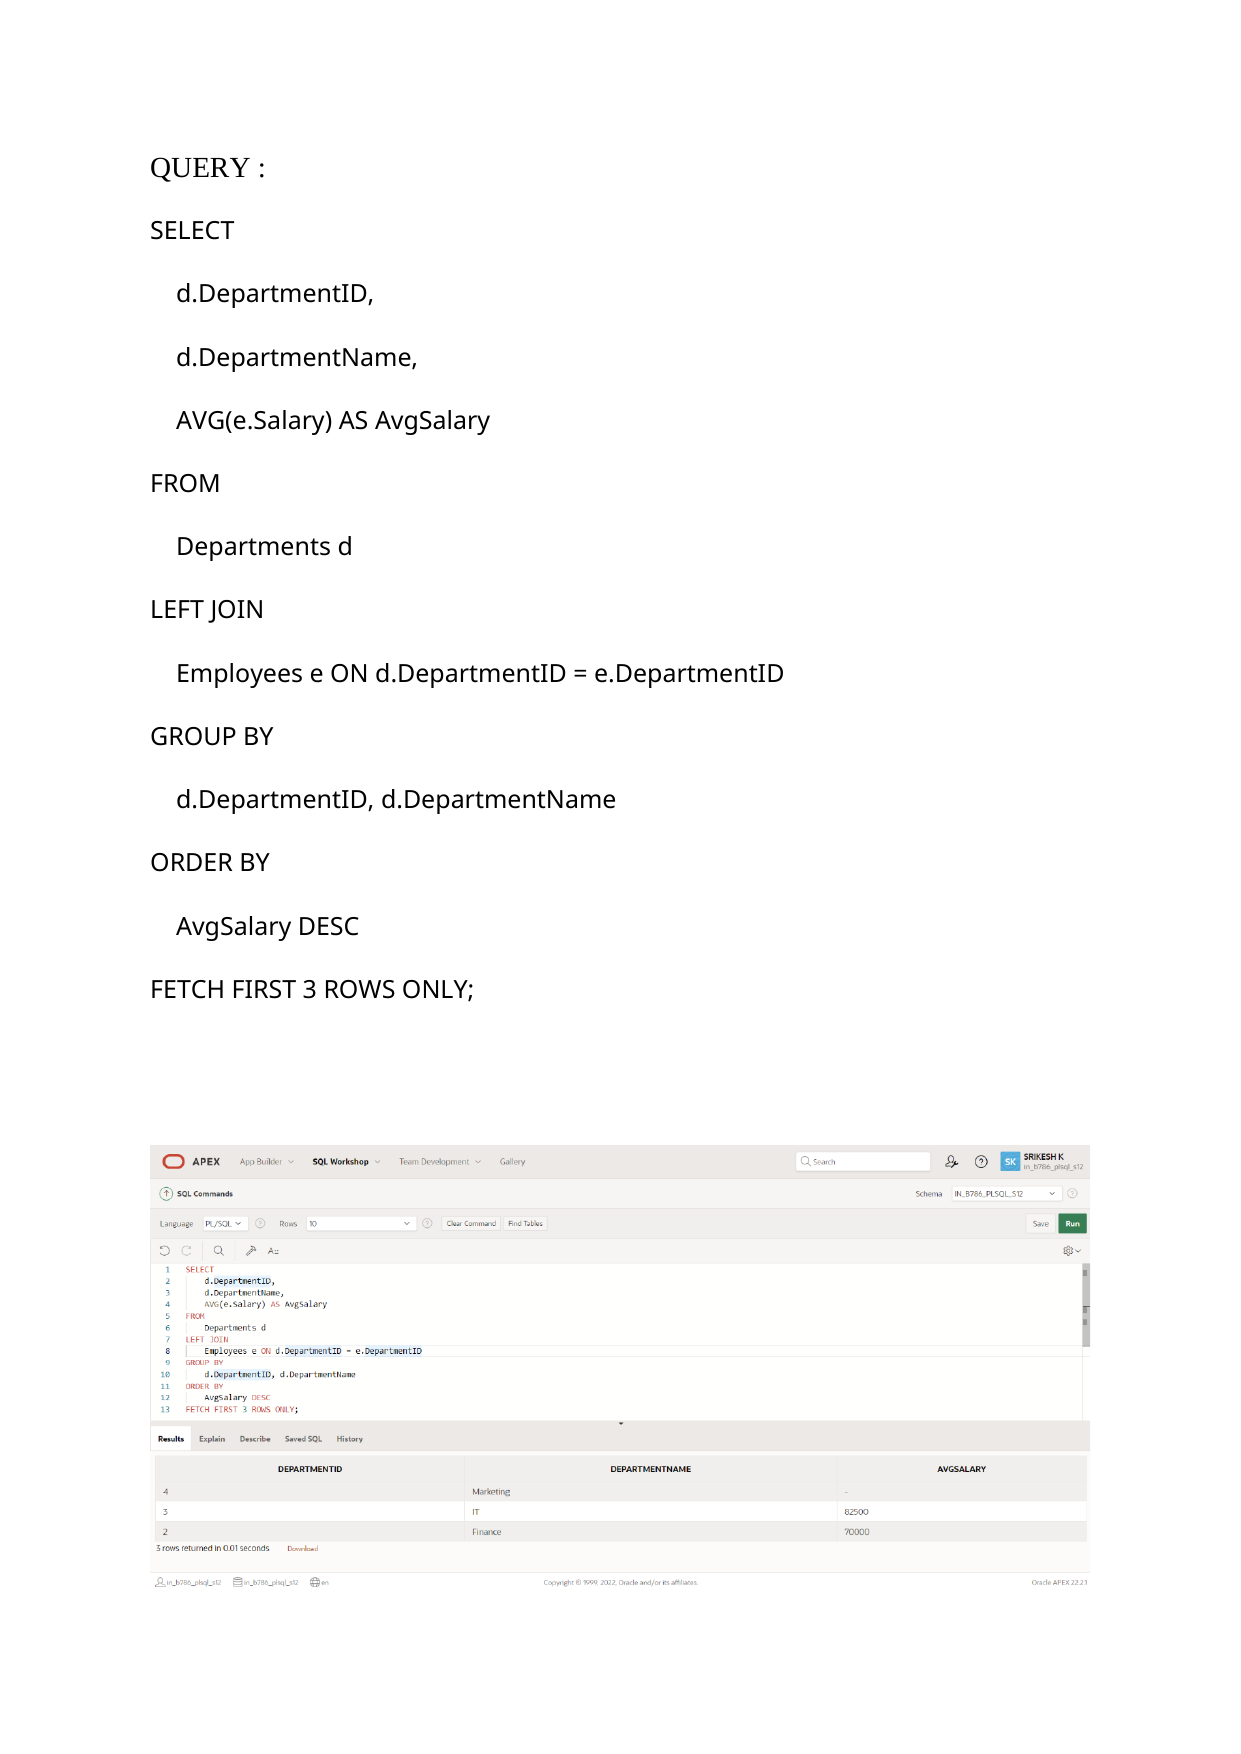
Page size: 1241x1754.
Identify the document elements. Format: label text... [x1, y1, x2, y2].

text ORDER BY [150, 845, 1090, 879]
text Departments d [150, 529, 1090, 563]
text LEFT JOIN [150, 592, 1090, 626]
text Employees e ON d.DepartmentID = e.DepartmentID [150, 655, 1090, 689]
text FROM [150, 466, 1090, 500]
text GROUP BY [150, 718, 1090, 753]
text AVG(e.Salary) AS AvgSalary [150, 402, 1090, 436]
text AvgSalary DESC [150, 908, 1090, 942]
text SELECT [150, 213, 1090, 247]
text QUERY : [150, 150, 1090, 183]
text d.DepartmentID, [150, 276, 1090, 310]
text d.DepartmentID, d.DepartmentName [150, 782, 1090, 816]
text d.DepartmentName, [150, 339, 1090, 373]
text FETCH FIRST 3 ROWS ONLY; [150, 971, 1090, 1006]
picture [150, 1145, 1091, 1589]
